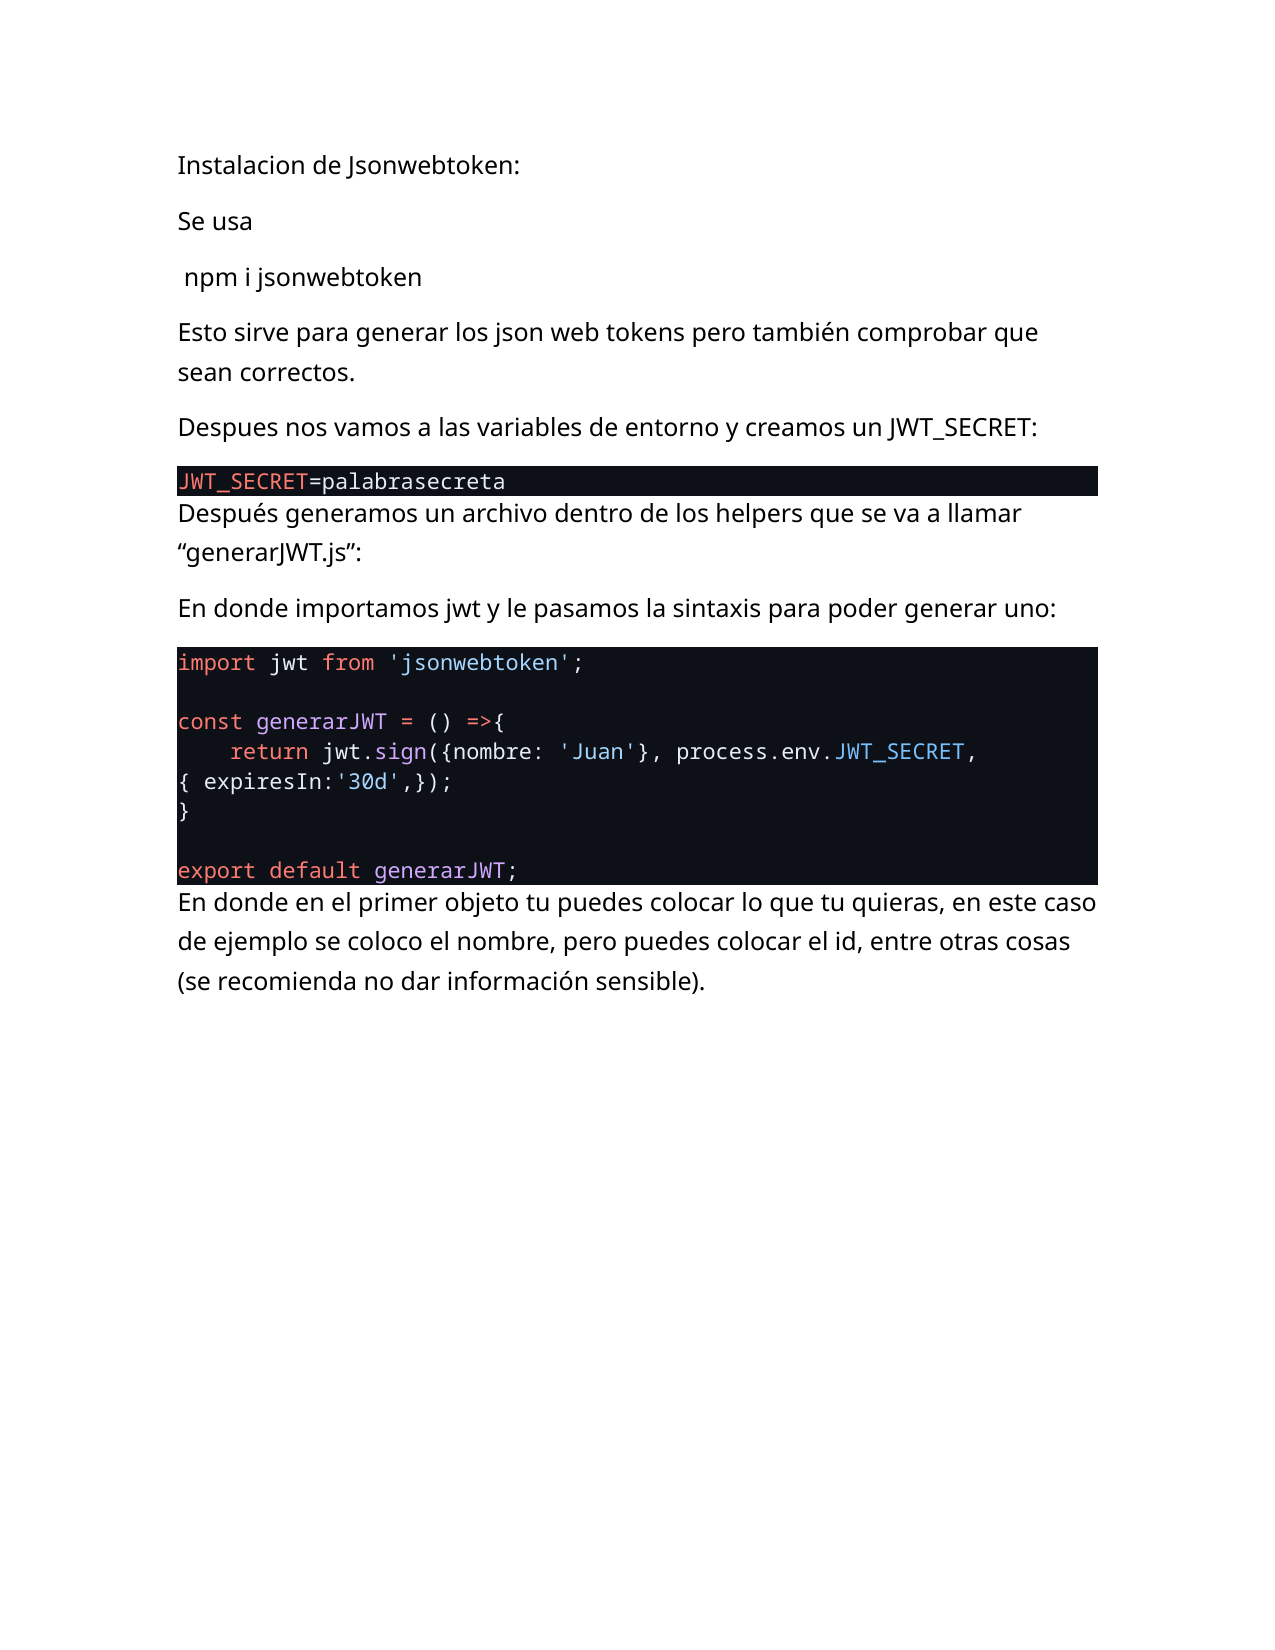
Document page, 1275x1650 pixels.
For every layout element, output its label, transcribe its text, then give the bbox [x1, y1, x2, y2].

text npm i jsonwebtoken [177, 259, 1098, 293]
text } [177, 796, 1098, 825]
text En donde en el primer objeto tu puedes colocar lo que tu quieras, en este caso de ejemplo se coloco el nombre, pero puedes colocar el id, entre otras cosas (se recomienda no dar información sensible). [177, 885, 1098, 997]
text Se usa [177, 203, 1098, 237]
text En donde importamos jwt y le pasamos la sintaxis para poder generar uno: [177, 591, 1098, 625]
text Después generamos un archivo dentro de los helpers que se va a llamar “generarJWT.js”: [177, 496, 1098, 569]
text export default generarJWT; [177, 855, 1098, 885]
text Instalacion de Jsonwebtoken: [177, 148, 1098, 182]
text import jwt from 'jsonwebtoken'; [177, 647, 1098, 676]
text return jwt.sign({nombre: 'Juan'}, process.env.JWT_SECRET,{ expiresIn:'30d',}); [177, 736, 1098, 796]
text JWT_SECRET=palabrasecreta [177, 466, 1098, 496]
text const generarJWT = () =>{ [177, 706, 1098, 736]
text Despues nos vamos a las variables de entorno y creamos un JWT_SECRET: [177, 410, 1098, 444]
text Esto sirve para generar los json web tokens pero también comprobar que sean correctos. [177, 315, 1098, 388]
